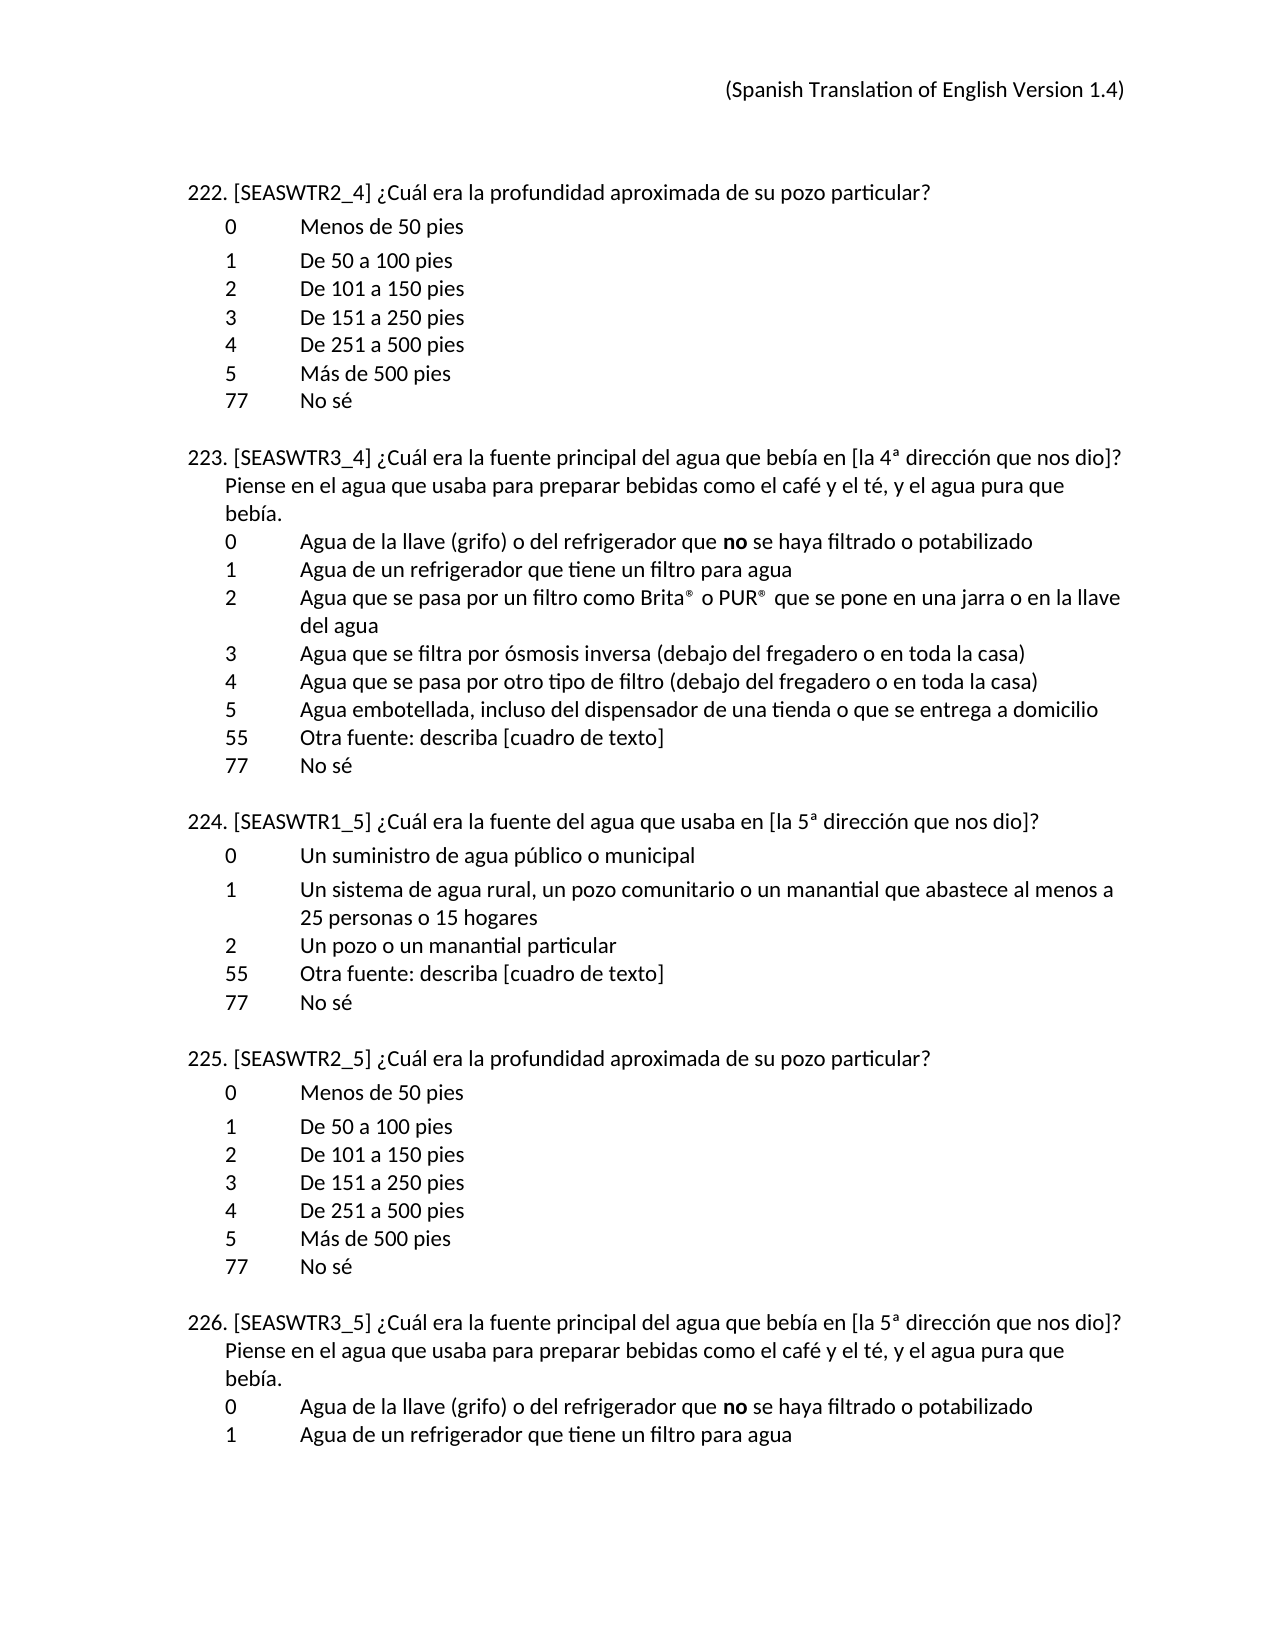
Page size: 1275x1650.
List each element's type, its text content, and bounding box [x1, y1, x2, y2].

list 1 Un sistema de agua rural, un pozo comunitario o un manantial que abastece al menos a 25 personas o 15 hogares [225, 876, 1125, 932]
list [SEASWTR3_5] ¿Cuál era la fuente principal del agua que bebía en [la 5ª dirección que nos dio]? Piense en el agua que usaba para preparar bebidas como el café y el té, y el agua pura que bebía. [187, 1308, 1125, 1392]
list 1 Agua de un refrigerador que tiene un filtro para agua [225, 1420, 1125, 1448]
list [SEASWTR1_5] ¿Cuál era la fuente del agua que usaba en [la 5ª dirección que nos dio]? [187, 807, 1125, 835]
list 0 Agua de la llave (grifo) o del refrigerador que no se haya filtrado o potabilizado [225, 527, 1125, 555]
list 77 No sé [225, 387, 1125, 415]
list 0 Agua de la llave (grifo) o del refrigerador que no se haya filtrado o potabilizado [225, 1392, 1125, 1420]
list 5 Más de 500 pies [225, 359, 1125, 387]
text 0 Un suministro de agua público o municipal [150, 841, 1125, 869]
list 77 No sé [225, 1252, 1125, 1280]
list 55 Otra fuente: describa [cuadro de texto] [225, 723, 1125, 751]
list 1 De 50 a 100 pies [225, 1112, 1125, 1140]
list 3 De 151 a 250 pies [225, 1168, 1125, 1196]
list 4 De 251 a 500 pies [225, 331, 1125, 359]
list 4 Agua que se pasa por otro tipo de filtro (debajo del fregadero o en toda la casa) [225, 667, 1125, 695]
list [SEASWTR2_4] ¿Cuál era la profundidad aproximada de su pozo particular? [187, 178, 1125, 206]
list 3 Agua que se filtra por ósmosis inversa (debajo del fregadero o en toda la casa) [225, 639, 1125, 667]
list 1 Agua de un refrigerador que tiene un filtro para agua [225, 555, 1125, 583]
list 2 De 101 a 150 pies [225, 1140, 1125, 1168]
list 2 Un pozo o un manantial particular [225, 932, 1125, 959]
list 4 De 251 a 500 pies [225, 1196, 1125, 1224]
list 1 De 50 a 100 pies [225, 247, 1125, 274]
list 2 Agua que se pasa por un filtro como Brita® o PUR® que se pone en una jarra o en la llave del agua [225, 583, 1125, 639]
list [SEASWTR3_4] ¿Cuál era la fuente principal del agua que bebía en [la 4ª dirección que nos dio]? Piense en el agua que usaba para preparar bebidas como el café y el té, y el agua pura que bebía. [187, 443, 1125, 527]
text 0 Menos de 50 pies [150, 212, 1125, 240]
list 2 De 101 a 150 pies [225, 274, 1125, 303]
list [SEASWTR2_5] ¿Cuál era la profundidad aproximada de su pozo particular? [187, 1044, 1125, 1072]
list 3 De 151 a 250 pies [225, 303, 1125, 331]
list 77 No sé [225, 988, 1125, 1016]
list 77 No sé [225, 751, 1125, 779]
list 55 Otra fuente: describa [cuadro de texto] [225, 959, 1125, 988]
list 5 Agua embotellada, incluso del dispensador de una tienda o que se entrega a domicilio [225, 695, 1125, 723]
text 0 Menos de 50 pies [150, 1078, 1125, 1106]
list 5 Más de 500 pies [225, 1224, 1125, 1252]
